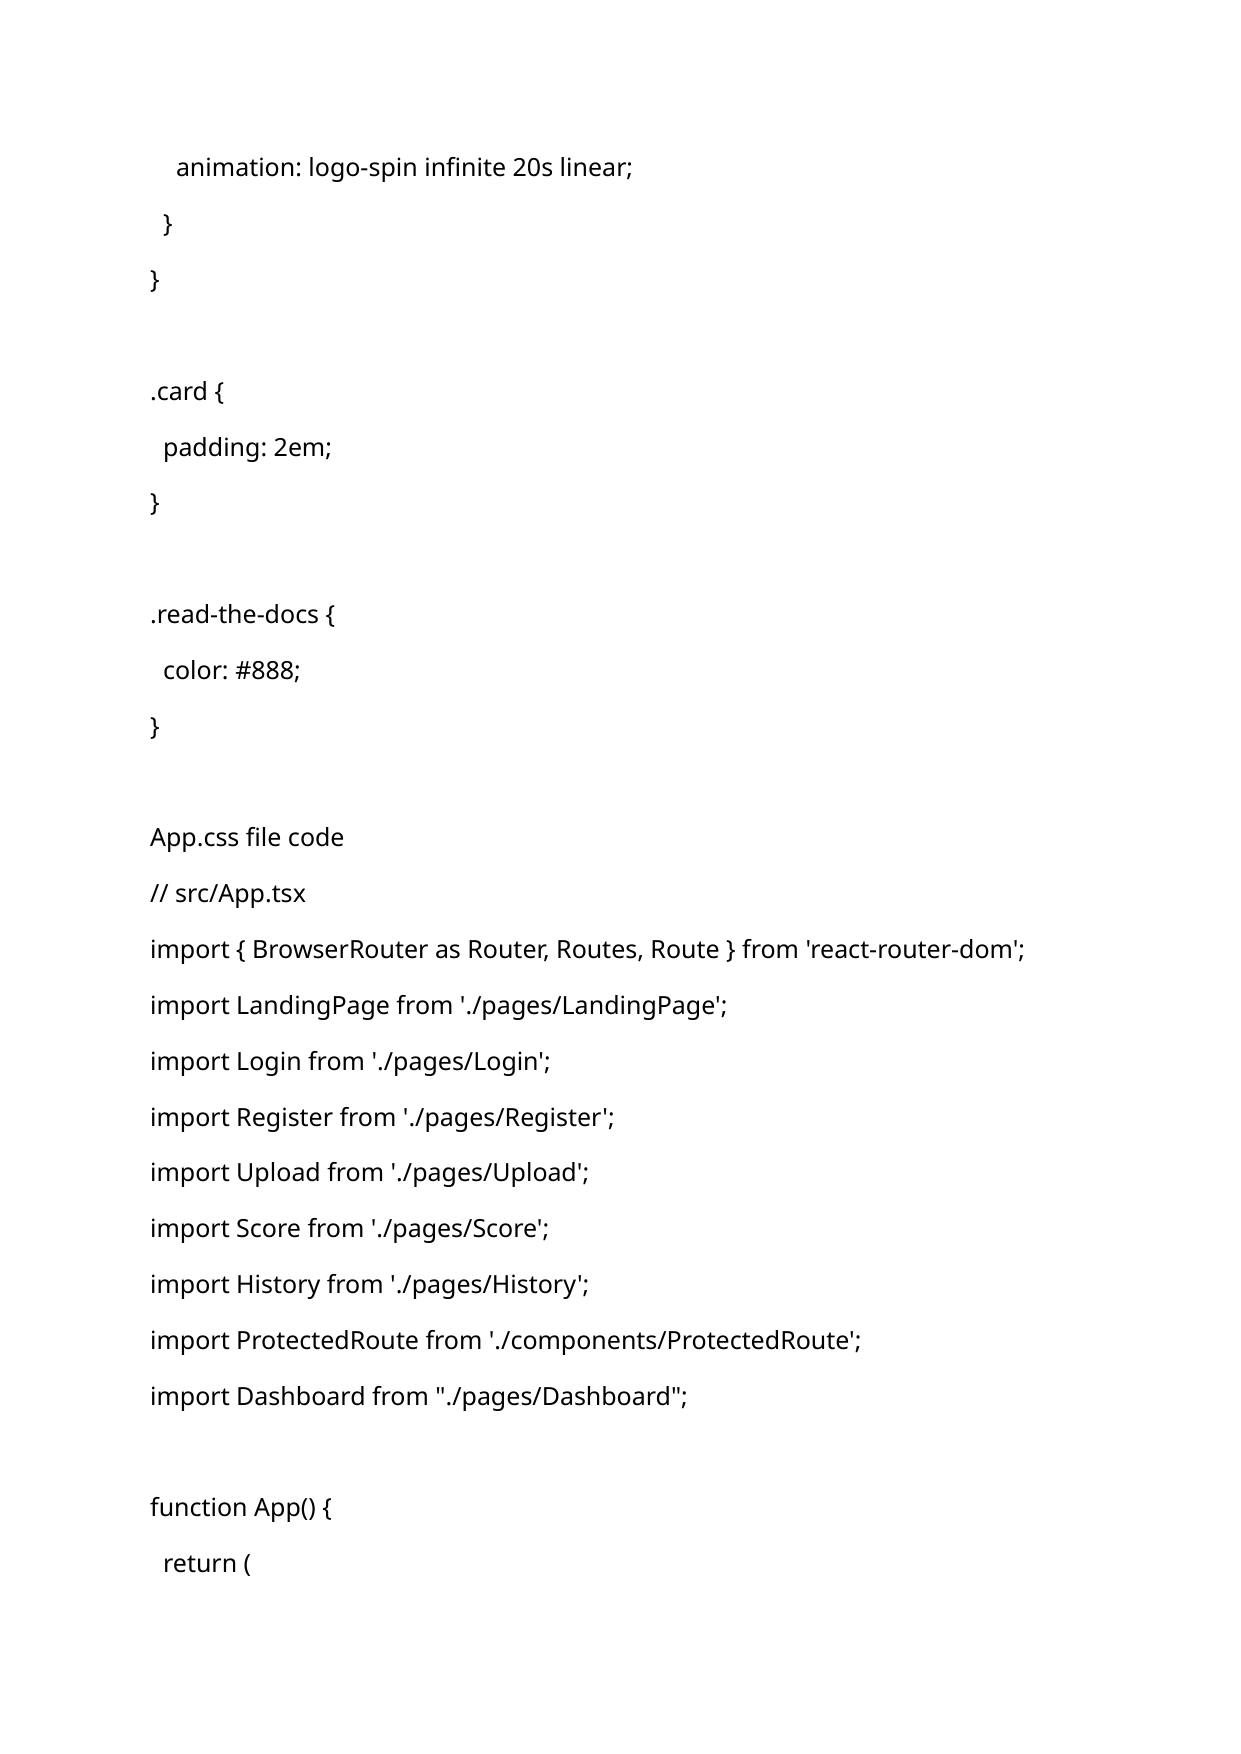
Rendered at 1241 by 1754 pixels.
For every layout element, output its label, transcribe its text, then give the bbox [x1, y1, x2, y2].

text .read-the-docs { [150, 597, 1090, 631]
text animation: logo-spin infinite 20s linear; [150, 150, 1090, 184]
text color: #888; [150, 652, 1090, 687]
text return ( [150, 1546, 1090, 1580]
text import { BrowserRouter as Router, Routes, Route } from 'react-router-dom'; [150, 932, 1090, 966]
text import LandingPage from './pages/LandingPage'; [150, 987, 1090, 1022]
text import Upload from './pages/Upload'; [150, 1155, 1090, 1189]
text import Score from './pages/Score'; [150, 1211, 1090, 1245]
text // src/App.tsx [150, 876, 1090, 910]
text } [150, 485, 1090, 519]
text padding: 2em; [150, 429, 1090, 463]
text import Login from './pages/Login'; [150, 1043, 1090, 1077]
text } [150, 708, 1090, 742]
text } [150, 206, 1090, 240]
text } [150, 262, 1090, 296]
text import Register from './pages/Register'; [150, 1099, 1090, 1133]
text .card { [150, 373, 1090, 407]
text import Dashboard from "./pages/Dashboard"; [150, 1378, 1090, 1412]
text App.css file code [150, 820, 1090, 854]
text import ProtectedRoute from './components/ProtectedRoute'; [150, 1322, 1090, 1357]
text import History from './pages/History'; [150, 1267, 1090, 1301]
text function App() { [150, 1490, 1090, 1524]
